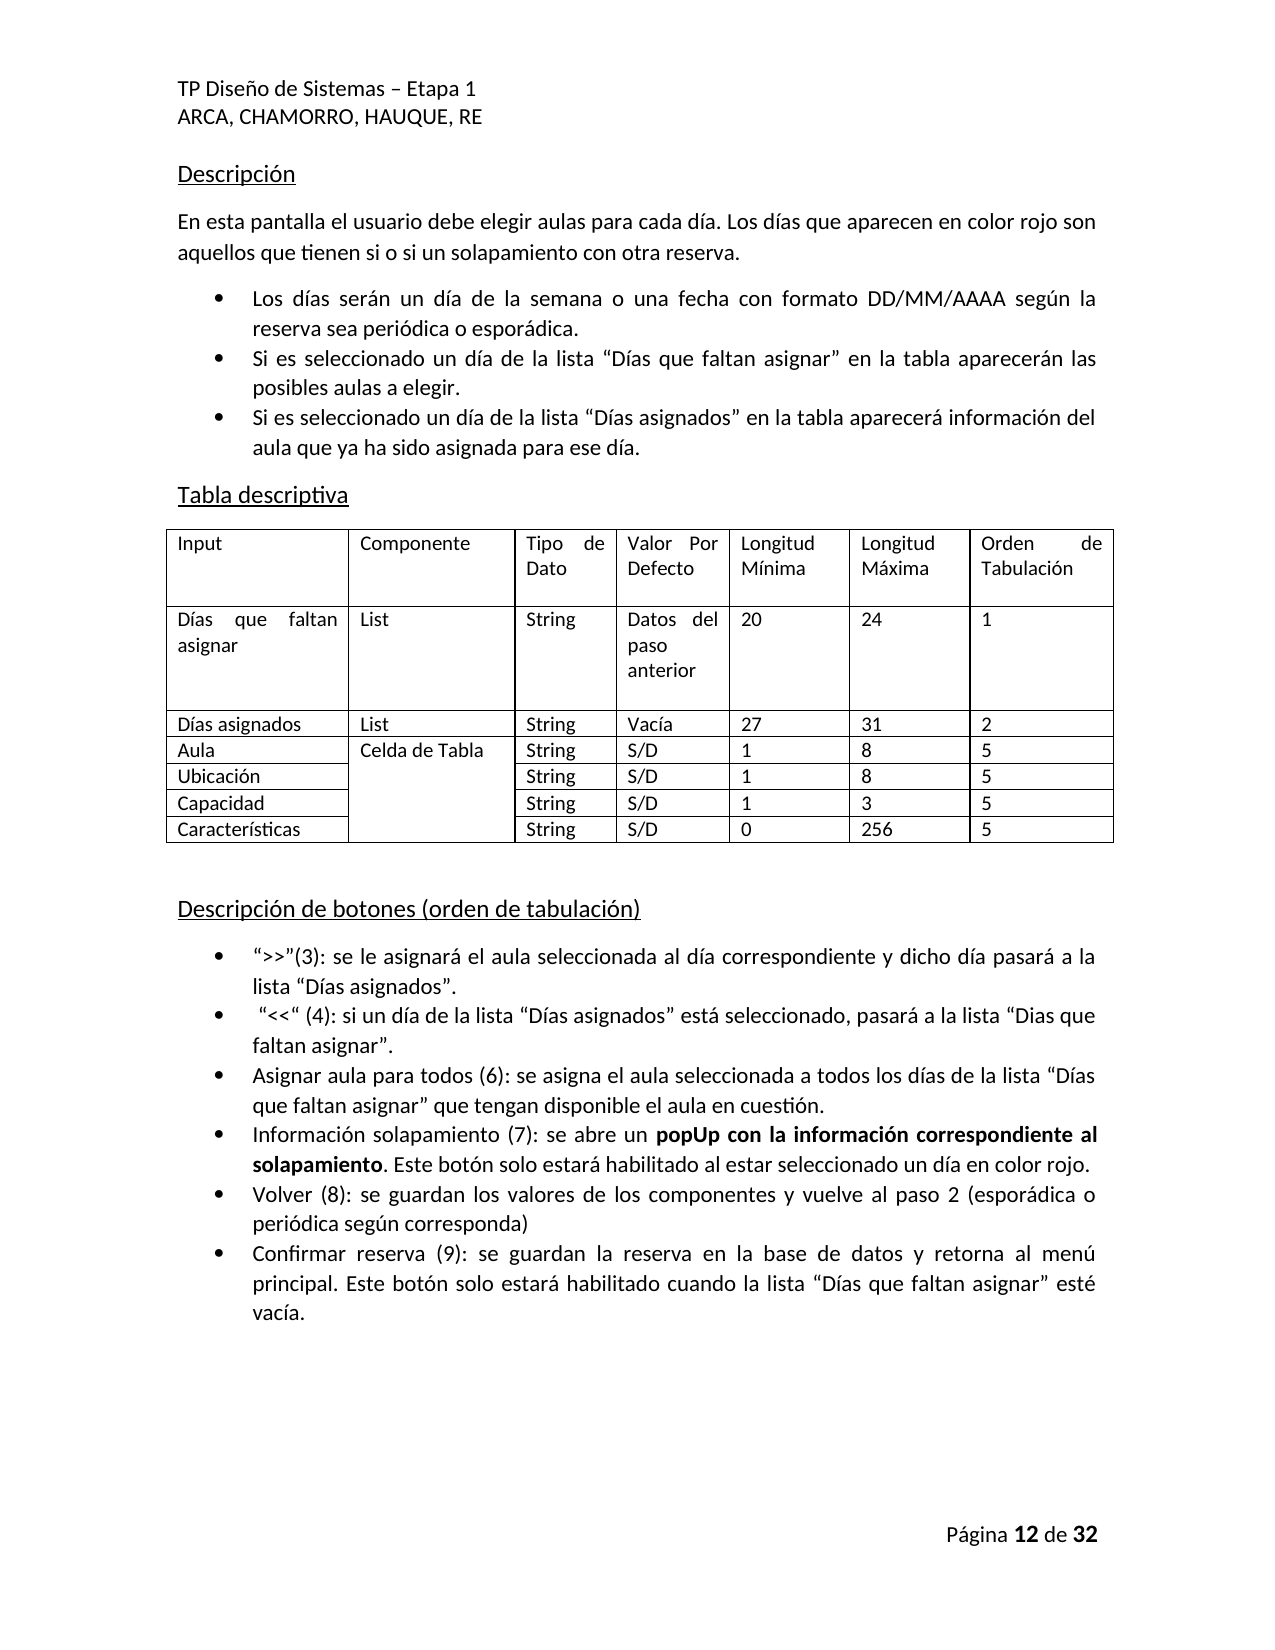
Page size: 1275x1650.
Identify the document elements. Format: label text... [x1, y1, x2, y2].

table_header Longitud Máxima [850, 530, 969, 606]
table_cell Características [167, 817, 348, 842]
table_cell 1 [730, 790, 849, 816]
table_cell 1 [730, 737, 849, 763]
table_cell 31 [850, 711, 969, 736]
list Si es seleccionado un día de la lista “Días asignados” en la tabla aparecerá información del aula que ya ha sido asignada para ese día. [215, 403, 1098, 461]
list Asignar aula para todos (6): se asigna el aula seleccionada a todos los días de la lista “Días que faltan asignar” que tengan disponible el aula en cuestión. [215, 1061, 1098, 1119]
table_cell 8 [850, 764, 969, 789]
table_cell String [516, 711, 616, 736]
table_cell 5 [971, 737, 1113, 763]
table_cell 20 [730, 607, 849, 710]
table_cell 5 [971, 790, 1113, 816]
text En esta pantalla el usuario debe elegir aulas para cada día. Los días que aparecen en color rojo son aquellos que tienen si o si un solapamiento con otra reserva. [177, 207, 1098, 266]
table_cell List [349, 711, 514, 736]
table_cell 3 [850, 790, 969, 816]
table_cell 8 [850, 737, 969, 763]
table_cell String [516, 764, 616, 789]
list Información solapamiento (7): se abre un popUp con la información correspondiente al solapamiento. Este botón solo estará habilitado al estar seleccionado un día en color rojo. [215, 1120, 1098, 1178]
table_cell Celda de Tabla [349, 737, 514, 842]
table_cell Capacidad [167, 790, 348, 816]
table_header Valor Por Defecto [617, 530, 729, 606]
list Si es seleccionado un día de la lista “Días que faltan asignar” en la tabla aparecerán las posibles aulas a elegir. [215, 344, 1098, 402]
table_cell 27 [730, 711, 849, 736]
table_cell String [516, 607, 616, 710]
table_header Input [167, 530, 348, 606]
table_cell String [516, 737, 616, 763]
table_cell 5 [971, 817, 1113, 842]
table_cell String [516, 817, 616, 842]
text Descripción [177, 158, 1098, 188]
table_cell List [349, 607, 514, 710]
table_cell S/D [617, 790, 729, 816]
table_cell 5 [971, 764, 1113, 789]
table_cell Ubicación [167, 764, 348, 789]
table_cell 256 [850, 817, 969, 842]
table_cell S/D [617, 817, 729, 842]
table_cell 2 [971, 711, 1113, 736]
table_cell S/D [617, 737, 729, 763]
list “>>”(3): se le asignará el aula seleccionada al día correspondiente y dicho día pasará a la lista “Días asignados”. [215, 942, 1098, 1000]
table_cell 0 [730, 817, 849, 842]
table_cell 1 [730, 764, 849, 789]
table_header Componente [349, 530, 514, 606]
table_cell Días que faltan asignar [167, 607, 348, 710]
text Tabla descriptiva [177, 479, 1098, 510]
table_header Orden de Tabulación [971, 530, 1113, 606]
text Descripción de botones (orden de tabulación) [177, 893, 1098, 923]
list Confirmar reserva (9): se guardan la reserva en la base de datos y retorna al menú principal. Este botón solo estará habilitado cuando la lista “Días que faltan asignar” esté vacía. [215, 1239, 1098, 1327]
table_header Tipo de Dato [516, 530, 616, 606]
list “<<“ (4): si un día de la lista “Días asignados” está seleccionado, pasará a la lista “Dias que faltan asignar”. [215, 1002, 1098, 1059]
table_cell 24 [850, 607, 969, 710]
table_cell Datos del paso anterior [617, 607, 729, 710]
table_cell Días asignados [167, 711, 348, 736]
table_header Longitud Mínima [730, 530, 849, 606]
list Los días serán un día de la semana o una fecha con formato DD/MM/AAAA según la reserva sea periódica o esporádica. [215, 284, 1098, 342]
table_cell S/D [617, 764, 729, 789]
table_cell Aula [167, 737, 348, 763]
list Volver (8): se guardan los valores de los componentes y vuelve al paso 2 (esporádica o periódica según corresponda) [215, 1180, 1098, 1237]
table_cell Vacía [617, 711, 729, 736]
table_cell String [516, 790, 616, 816]
table_cell 1 [971, 607, 1113, 710]
